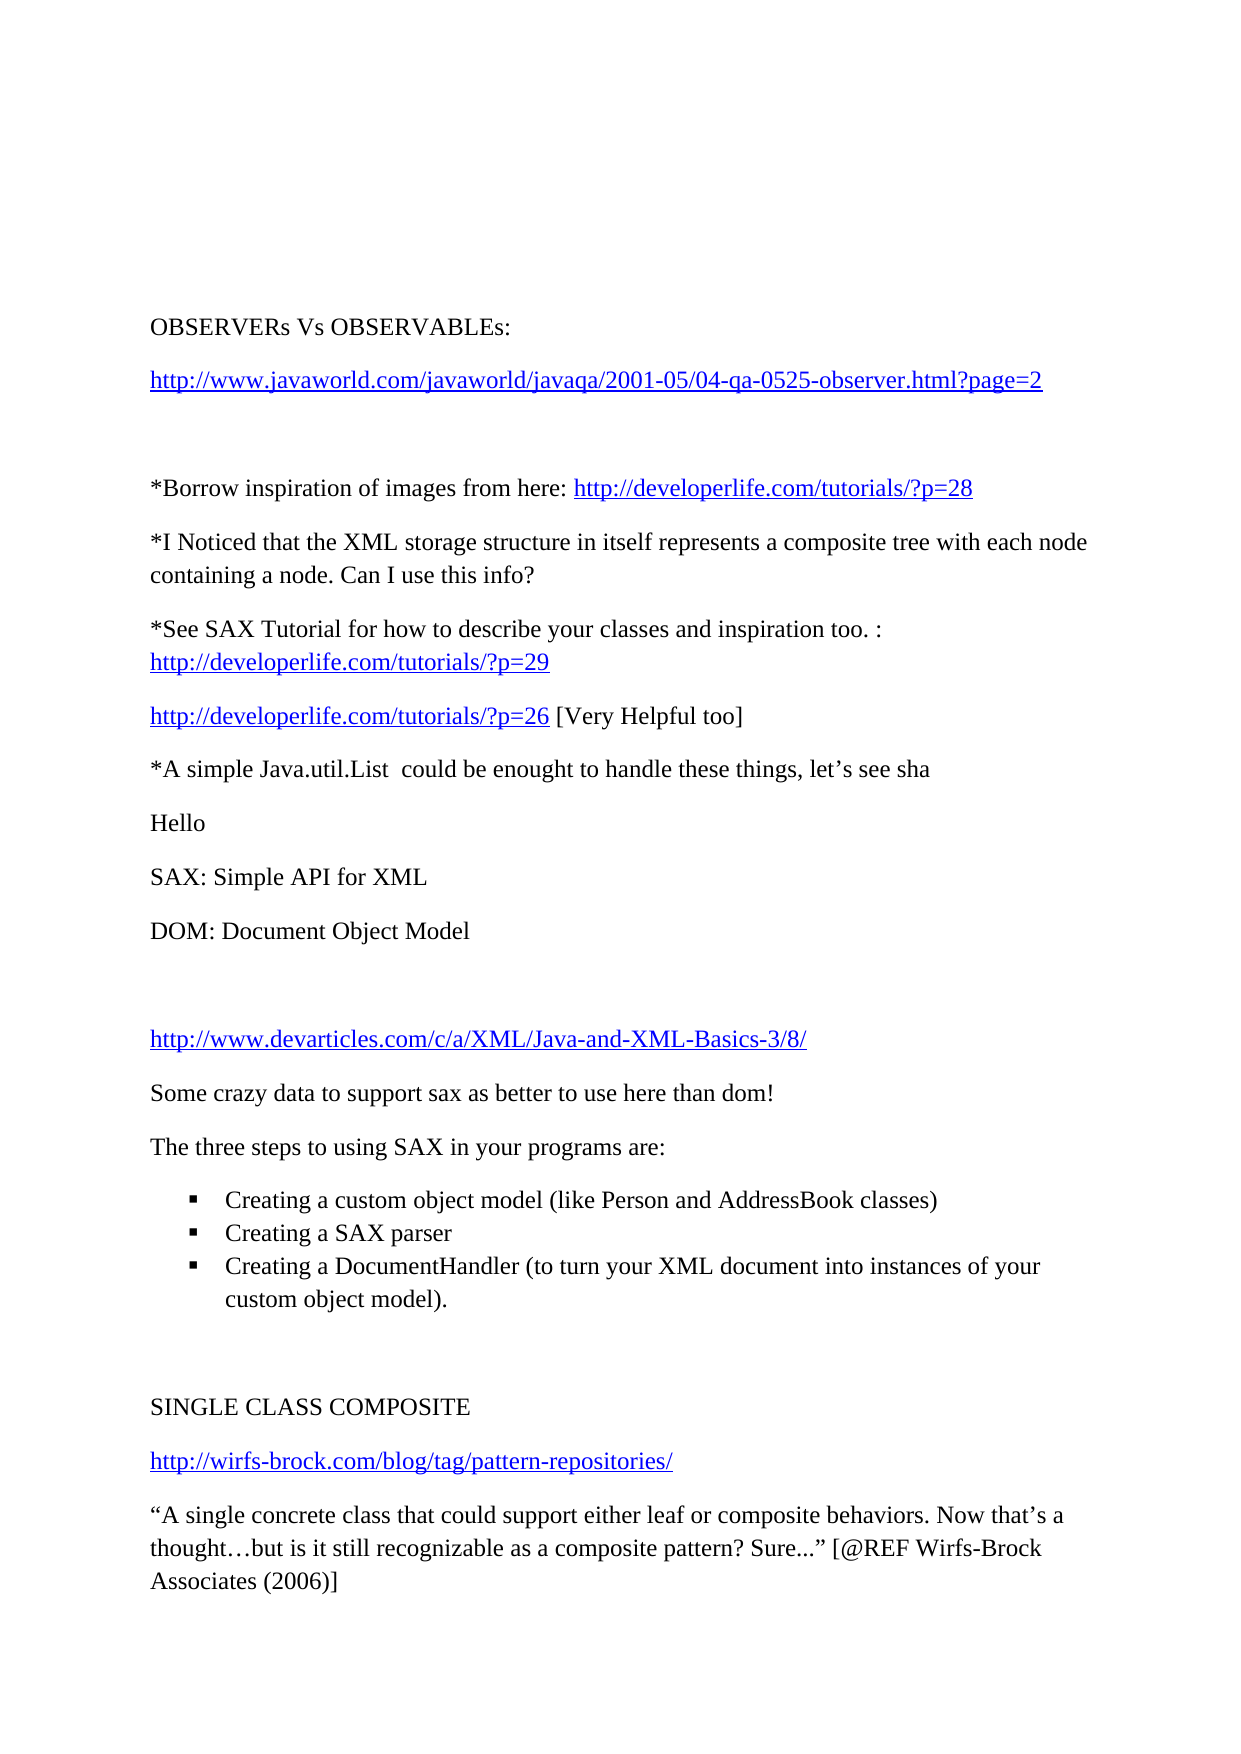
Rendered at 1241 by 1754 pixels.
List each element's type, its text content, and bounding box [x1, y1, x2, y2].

list Creating a DocumentHandler (to turn your XML document into instances of your custom object model). [187, 1251, 1090, 1313]
text *Borrow inspiration of images from here: http://developerlife.com/tutorials/?p=28 [150, 473, 1090, 502]
text http://developerlife.com/tutorials/?p=26 [Very Helpful too] [150, 701, 1090, 729]
text SINGLE CLASS COMPOSITE [150, 1392, 1090, 1421]
list Creating a SAX parser [187, 1218, 1090, 1247]
text *A simple Java.util.List could be enought to handle these things, let’s see sha [150, 754, 1090, 783]
text Hello [150, 808, 1090, 837]
text The three steps to using SAX in your programs are: [150, 1132, 1090, 1160]
text DOM: Document Object Model [150, 916, 1090, 945]
text SAX: Simple API for XML [150, 862, 1090, 891]
list Creating a custom object model (like Person and AddressBook classes) [187, 1185, 1090, 1214]
text http://www.javaworld.com/javaworld/javaqa/2001-05/04-qa-0525-observer.html?page=2 [150, 365, 1090, 394]
text *I Noticed that the XML storage structure in itself represents a composite tree with each node containing a node. Can I use this info? [150, 527, 1090, 589]
text http://www.devarticles.com/c/a/XML/Java-and-XML-Basics-3/8/ [150, 1024, 1090, 1053]
text “A single concrete class that could support either leaf or composite behaviors. Now that’s a thought…but is it still recognizable as a composite pattern? Sure...” [@REF Wirfs-Brock Associates (2006)] [150, 1500, 1090, 1595]
text OBSERVERs Vs OBSERVABLEs: [150, 312, 1090, 340]
text *See SAX Tutorial for how to describe your classes and inspiration too. : http://developerlife.com/tutorials/?p=29 [150, 614, 1090, 676]
text http://wirfs-brock.com/blog/tag/pattern-repositories/ [150, 1446, 1090, 1475]
text Some crazy data to support sax as better to use here than dom! [150, 1078, 1090, 1106]
